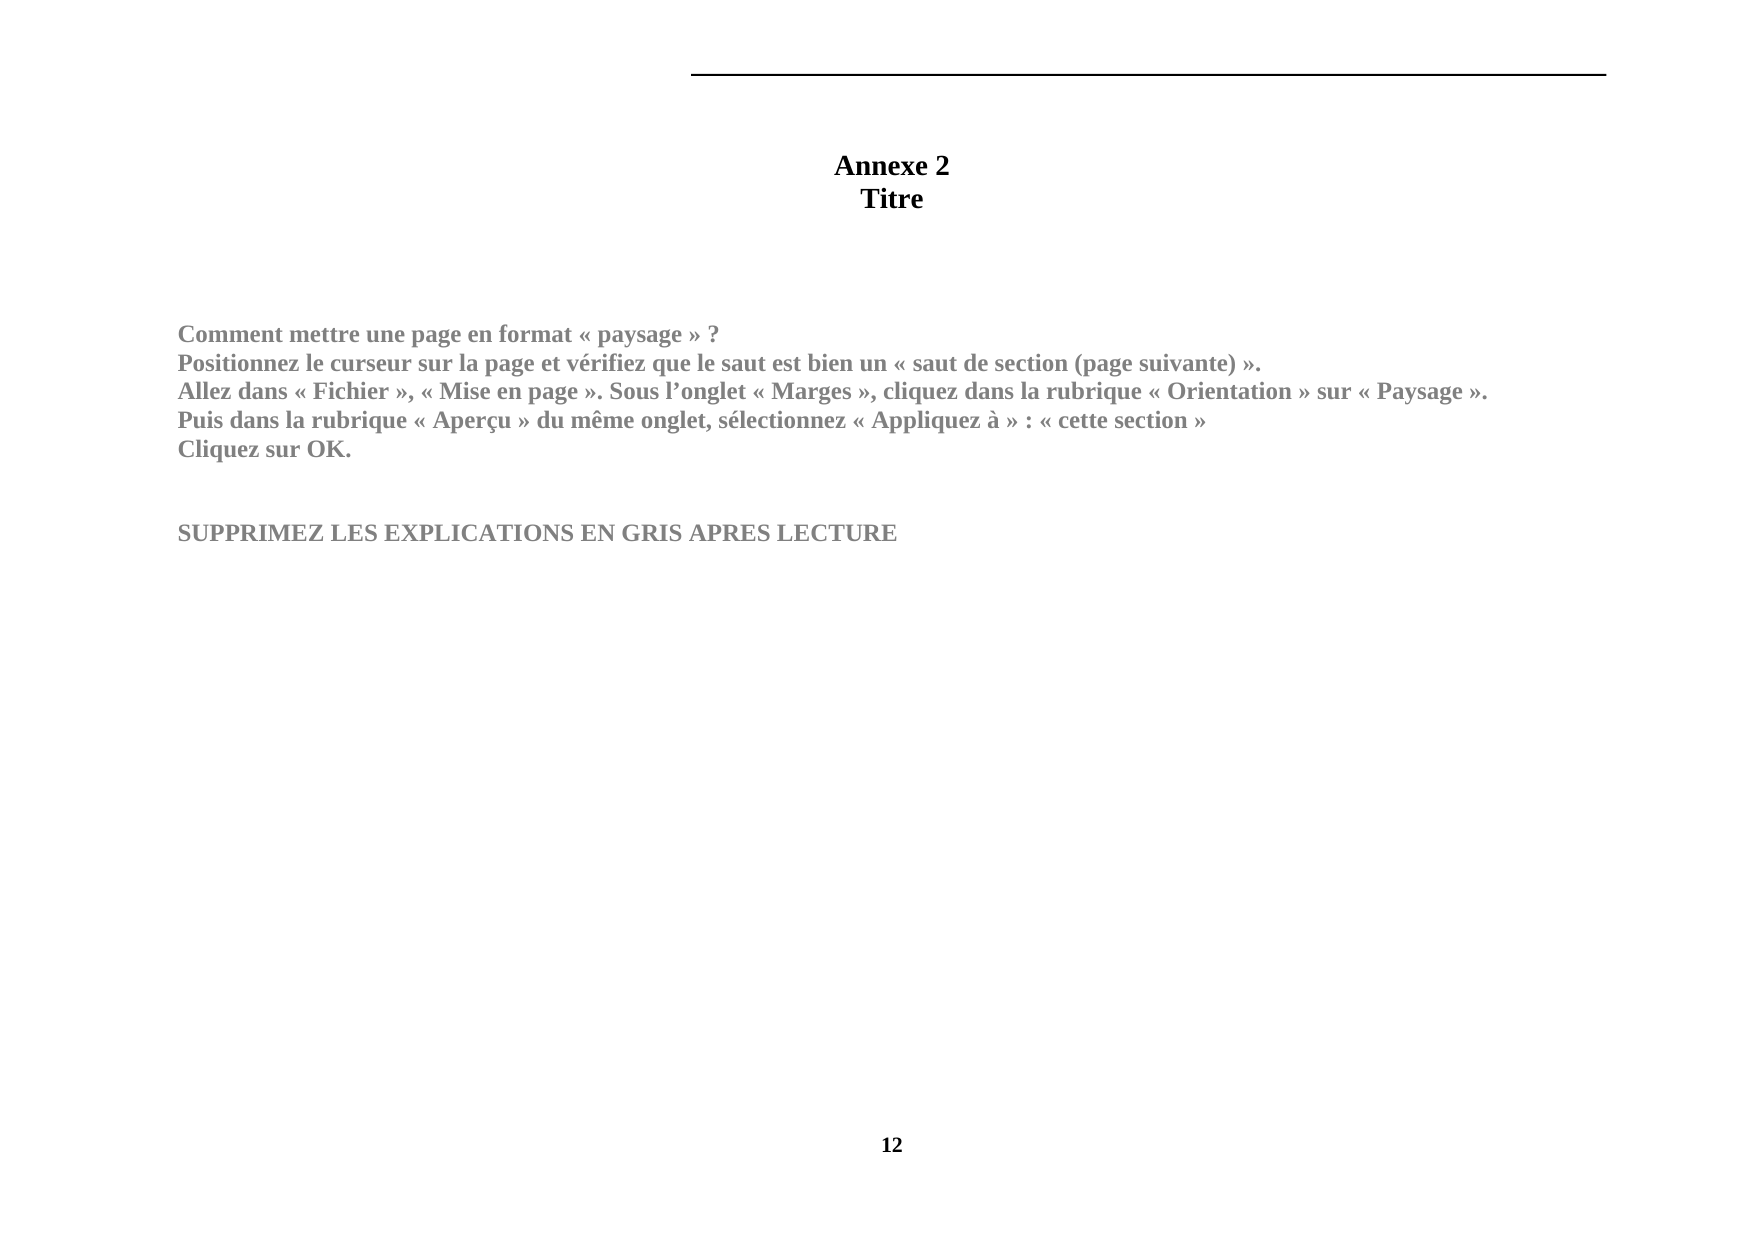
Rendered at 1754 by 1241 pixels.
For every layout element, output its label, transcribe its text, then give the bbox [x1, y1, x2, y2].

text Puis dans la rubrique « Aperçu » du même onglet, sélectionnez « Appliquez à » : « cette section » [177, 405, 1606, 434]
text Comment mettre une page en format « paysage » ? [177, 319, 1606, 348]
text SUPPRIMEZ LES EXPLICATIONS EN GRIS APRES LECTURE [177, 518, 1606, 547]
text Allez dans « Fichier », « Mise en page ». Sous l’onglet « Marges », cliquez dans la rubrique « Orientation » sur « Paysage ». [177, 376, 1606, 405]
text Positionnez le curseur sur la page et vérifiez que le saut est bien un « saut de section (page suivante) ». [177, 348, 1606, 376]
text Cliquez sur OK. [177, 434, 1606, 463]
text Annexe 2 Titre [177, 148, 1606, 215]
